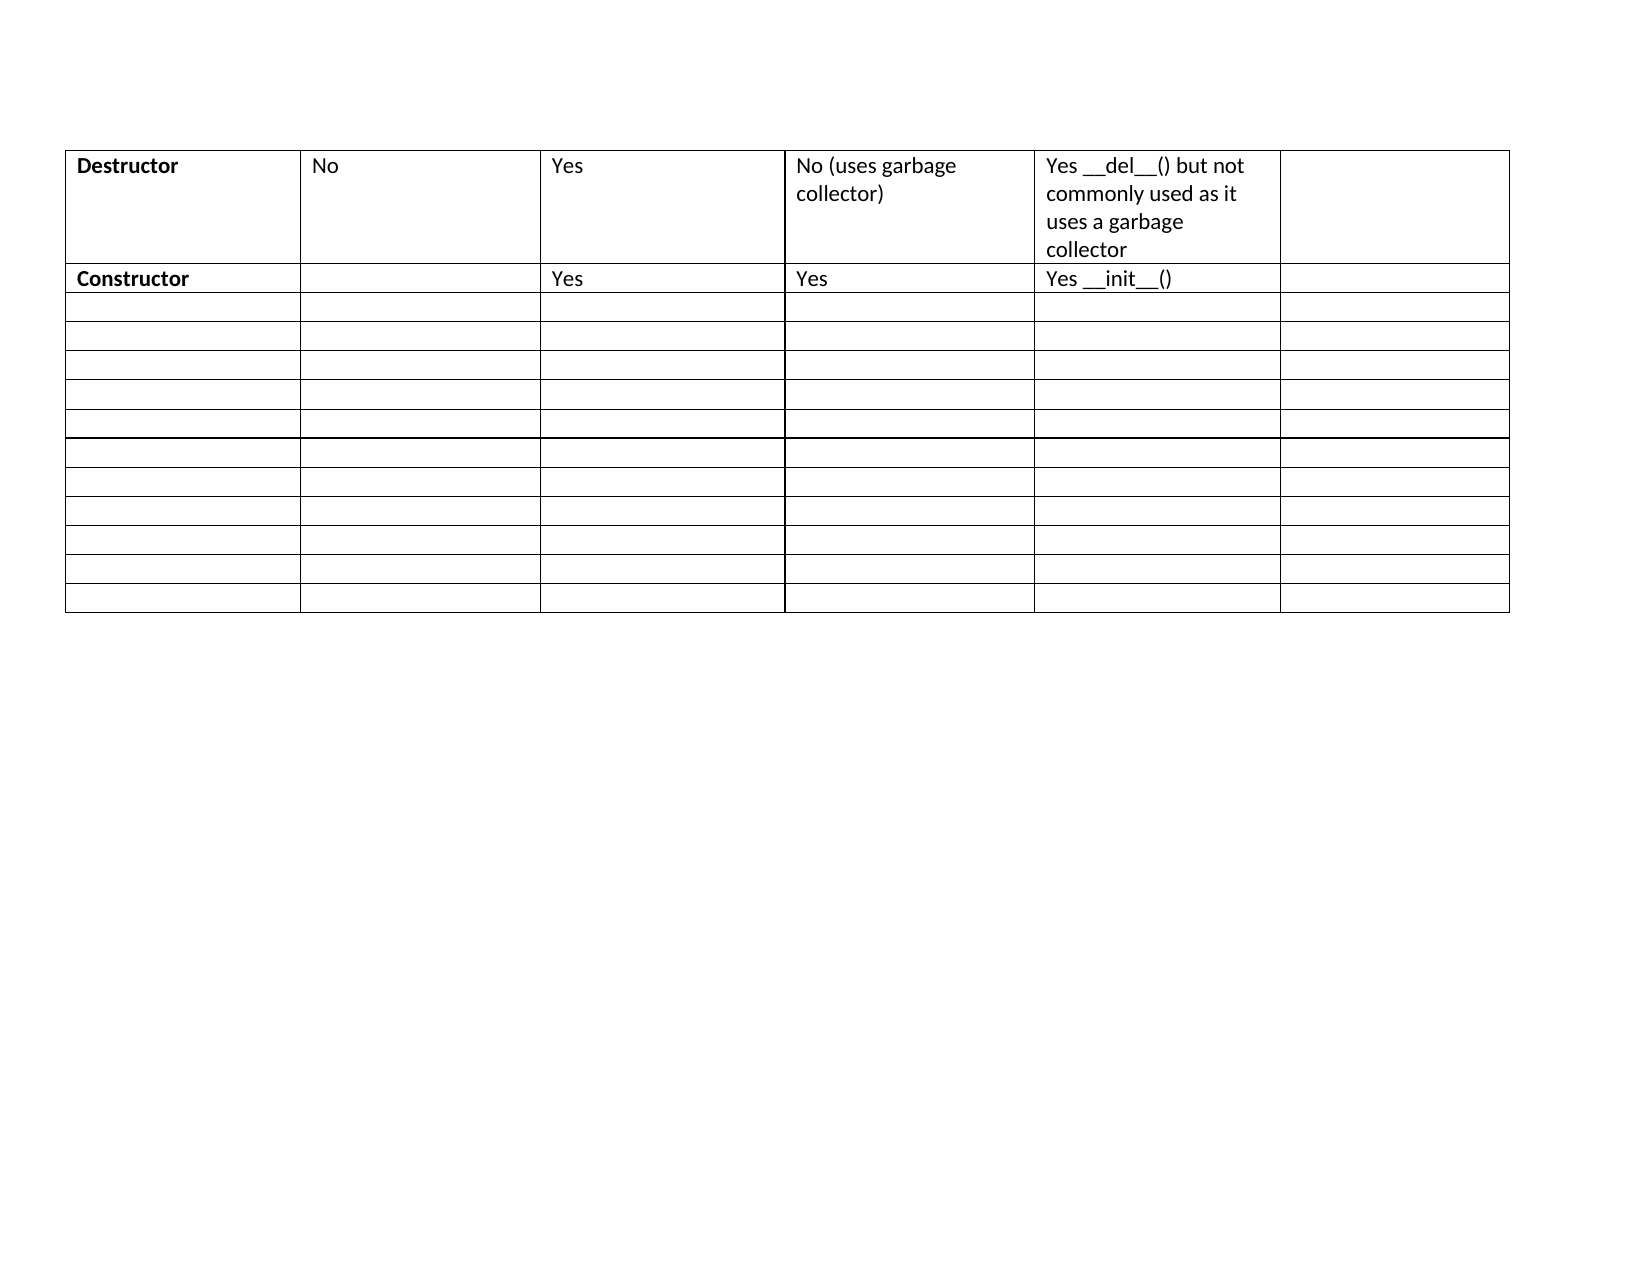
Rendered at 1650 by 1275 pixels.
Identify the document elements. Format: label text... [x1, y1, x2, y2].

table_cell [1281, 410, 1509, 437]
table_cell [1281, 526, 1509, 554]
table_cell [1035, 468, 1280, 496]
table_cell [66, 526, 300, 554]
table_cell [1281, 555, 1509, 583]
table_cell [1035, 322, 1280, 350]
table_cell [301, 264, 540, 292]
table_cell [301, 293, 540, 321]
table_cell No (uses garbage collector) [786, 151, 1034, 263]
table_cell Yes [541, 151, 784, 263]
table_cell [1281, 584, 1509, 612]
table_cell Constructor [66, 264, 300, 292]
table_cell [786, 351, 1034, 379]
table_cell [301, 322, 540, 350]
table_cell [1035, 555, 1280, 583]
table_cell [66, 351, 300, 379]
table_cell [66, 555, 300, 583]
table_cell [301, 351, 540, 379]
table_cell [66, 410, 300, 437]
table_cell [1035, 526, 1280, 554]
table_cell [786, 526, 1034, 554]
table_cell [1281, 497, 1509, 525]
table_cell [786, 322, 1034, 350]
table_cell Destructor [66, 151, 300, 263]
table_cell [541, 322, 784, 350]
table_cell [786, 584, 1034, 612]
table_cell [66, 380, 300, 408]
table_cell [1281, 322, 1509, 350]
table_cell No [301, 151, 540, 263]
table_cell Yes __init__() [1035, 264, 1280, 292]
table_cell [786, 293, 1034, 321]
table_cell [1035, 351, 1280, 379]
table_cell [786, 410, 1034, 437]
table_cell [301, 584, 540, 612]
table_cell [1281, 264, 1509, 292]
table_cell [1281, 293, 1509, 321]
table_cell [786, 555, 1034, 583]
table_cell [541, 468, 784, 496]
table_cell [1035, 497, 1280, 525]
table_cell [1035, 439, 1280, 467]
table_cell [786, 380, 1034, 408]
table_cell [541, 293, 784, 321]
table_cell [66, 293, 300, 321]
table_cell [786, 468, 1034, 496]
table_cell [786, 497, 1034, 525]
table_cell [1281, 468, 1509, 496]
table_cell [541, 380, 784, 408]
table_cell [301, 526, 540, 554]
table_cell [541, 526, 784, 554]
table_cell [301, 497, 540, 525]
table_cell [1035, 293, 1280, 321]
table_cell [66, 468, 300, 496]
table_cell [541, 351, 784, 379]
table_cell [1281, 351, 1509, 379]
table_cell [66, 584, 300, 612]
table_cell Yes [786, 264, 1034, 292]
table_cell Yes [541, 264, 784, 292]
table_cell [541, 497, 784, 525]
table_cell [301, 468, 540, 496]
table_cell [786, 439, 1034, 467]
table_cell [301, 439, 540, 467]
table_cell [541, 555, 784, 583]
table_cell [541, 439, 784, 467]
table_cell [301, 555, 540, 583]
table_cell [541, 410, 784, 437]
table_cell [1035, 380, 1280, 408]
table_cell [1035, 410, 1280, 437]
table_cell Yes __del__() but not commonly used as it uses a garbage collector [1035, 151, 1280, 263]
table_cell [541, 584, 784, 612]
table_cell [66, 322, 300, 350]
table_cell [1281, 439, 1509, 467]
table_cell [66, 497, 300, 525]
table_cell [301, 380, 540, 408]
table_cell [1281, 380, 1509, 408]
table_cell [66, 439, 300, 467]
table_cell [301, 410, 540, 437]
table_cell [1281, 151, 1509, 263]
table_cell [1035, 584, 1280, 612]
